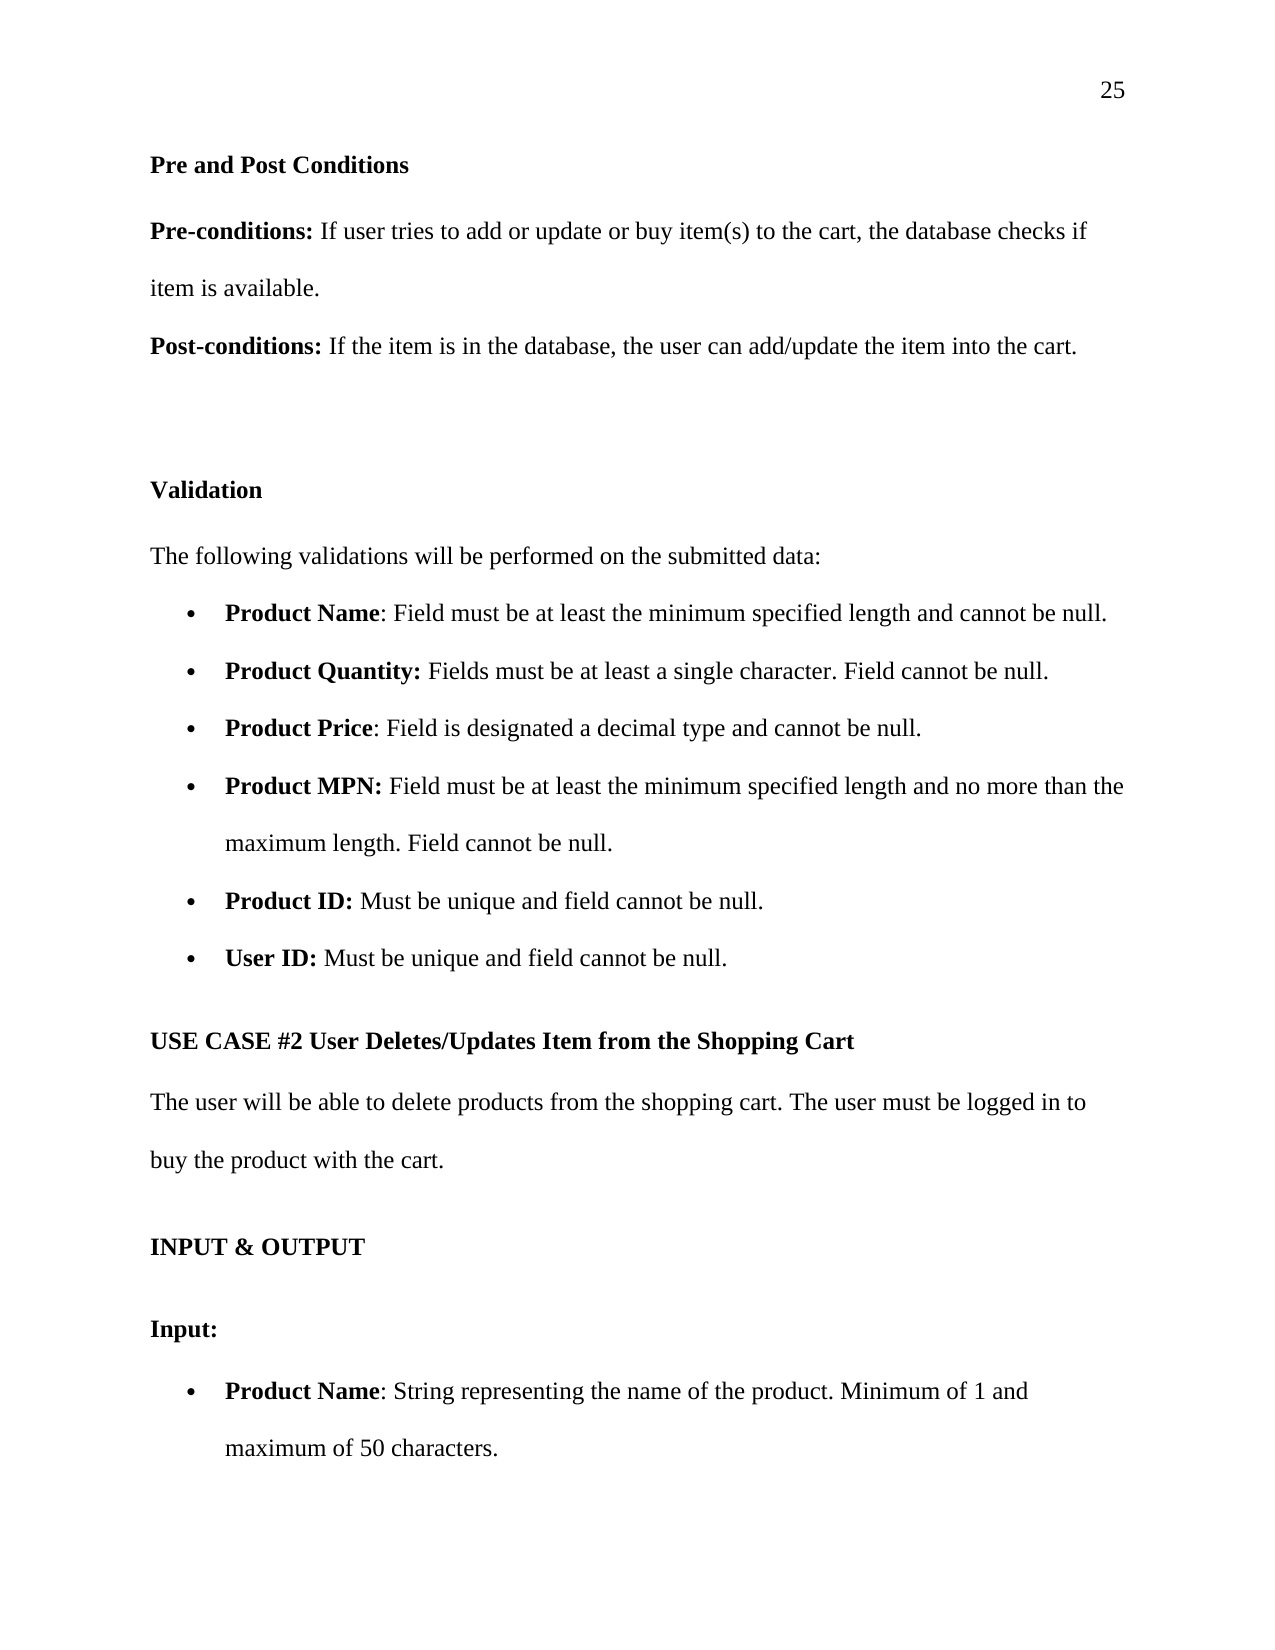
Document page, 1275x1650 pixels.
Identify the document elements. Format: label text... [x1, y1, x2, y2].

list Product MPN: Field must be at least the minimum specified length and no more than the maximum length. Field cannot be null. [187, 771, 1125, 857]
list Product Quantity: Fields must be at least a single character. Field cannot be null. [187, 656, 1125, 684]
list Product Name: String representing the name of the product. Minimum of 1 and maximum of 50 characters. [187, 1376, 1125, 1462]
list Product ID: Must be unique and field cannot be null. [187, 886, 1125, 914]
text Pre-conditions: If user tries to add or update or buy item(s) to the cart, the database checks if item is available. [150, 216, 1125, 302]
text USE CASE #2 User Deletes/Updates Item from the Shopping Cart [150, 1026, 1125, 1054]
text INPUT & OUTPUT [150, 1232, 1125, 1260]
text Post-conditions: If the item is in the database, the user can add/update the item into the cart. [150, 331, 1125, 359]
text Pre and Post Conditions [150, 150, 1125, 179]
list Product Price: Field is designated a decimal type and cannot be null. [187, 713, 1125, 742]
list User ID: Must be unique and field cannot be null. [187, 943, 1125, 972]
text Input: [150, 1314, 1125, 1343]
text The following validations will be performed on the submitted data: [150, 541, 1125, 569]
text Validation [150, 475, 1125, 504]
list Product Name: Field must be at least the minimum specified length and cannot be null. [187, 598, 1125, 627]
text The user will be able to delete products from the shopping cart. The user must be logged in to buy the product with the cart. [150, 1087, 1125, 1174]
